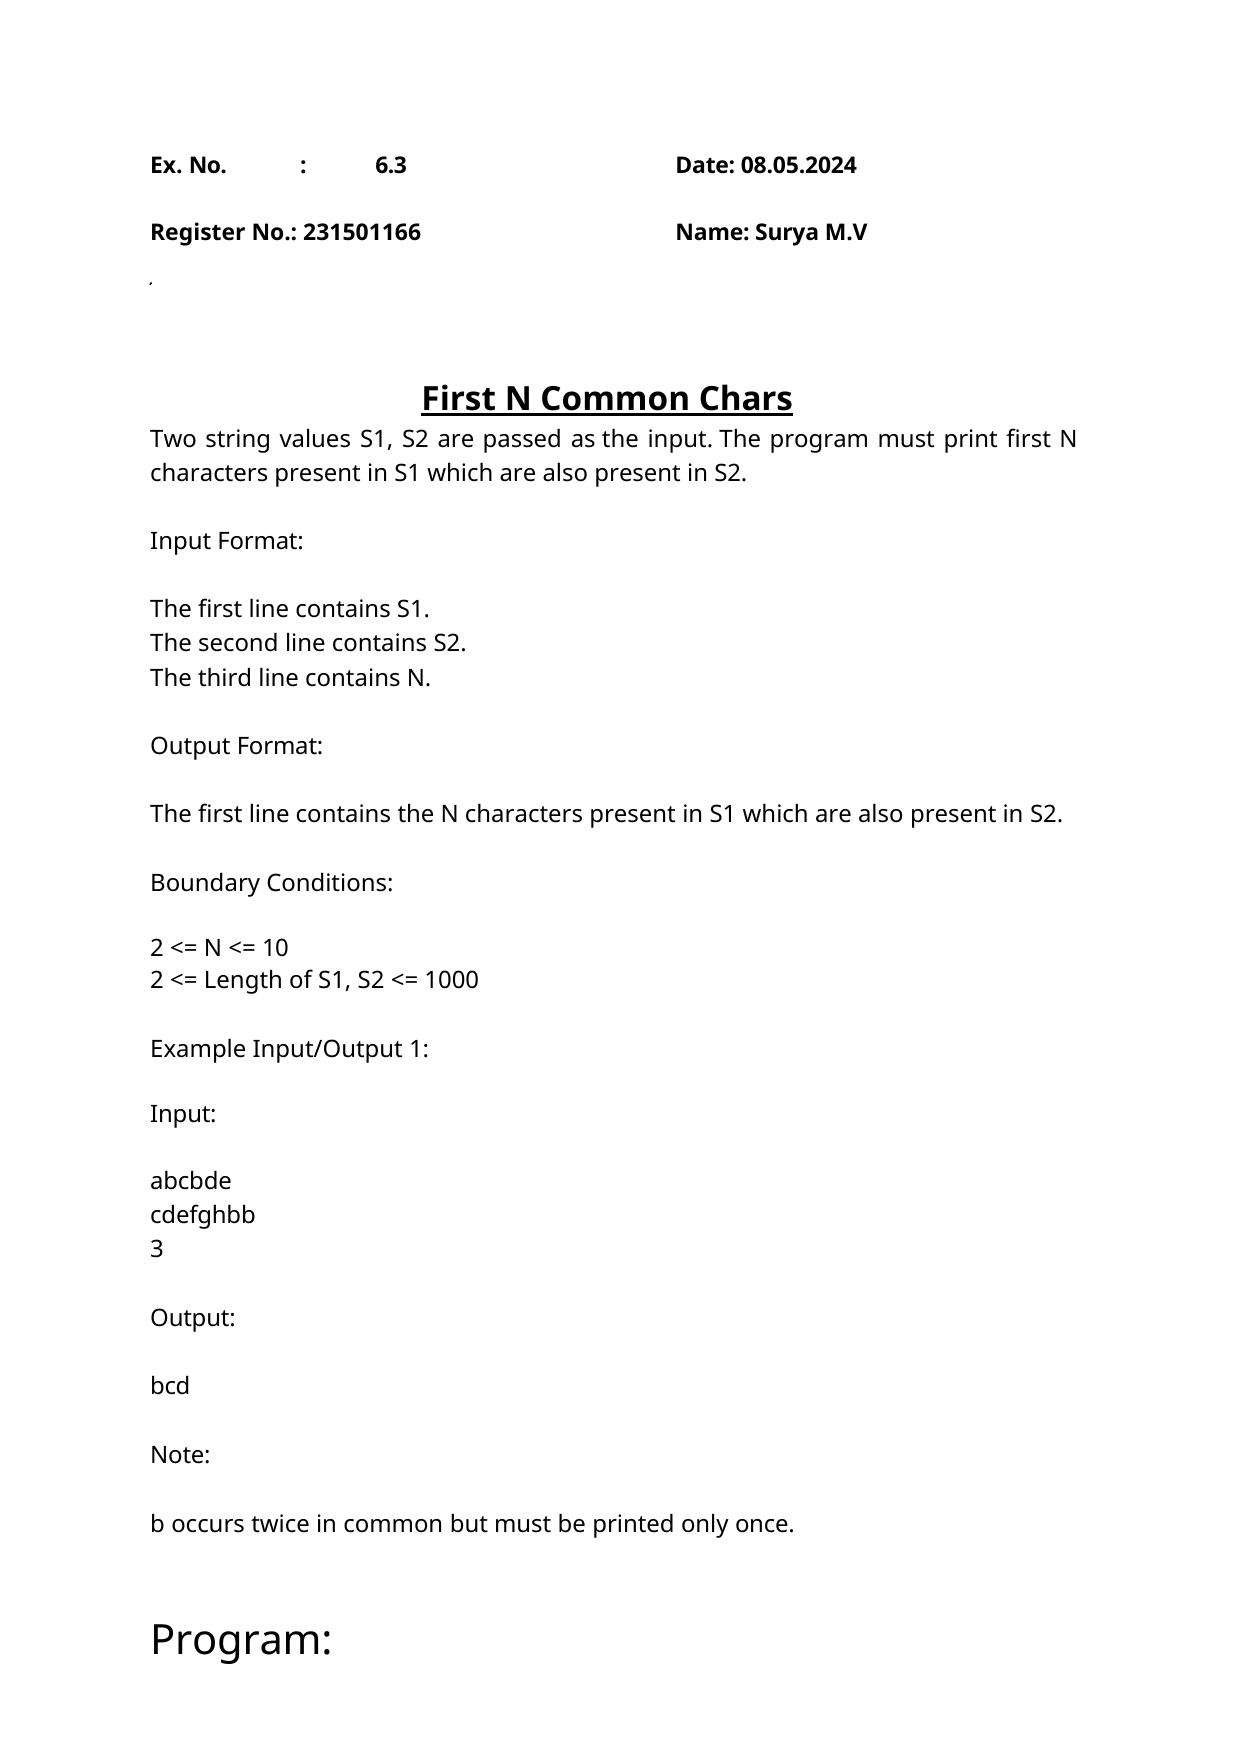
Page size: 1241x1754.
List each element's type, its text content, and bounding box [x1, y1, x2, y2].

text Two string values S1, S2 are passed as the input. The program must print first N characters present in S1 which are also present in S2. [150, 422, 1090, 488]
text abcbde cdefghbb 3 [150, 1164, 257, 1265]
text Input: [150, 1101, 1211, 1128]
subtitle First N Common Chars [421, 375, 1211, 421]
text Input Format: [150, 524, 1211, 557]
text bcd Note: [150, 1369, 224, 1470]
text 2 <= N <= 10 [150, 934, 1211, 962]
text Ex. No. : 6.3 Date: 08.05.2024 [150, 149, 1211, 180]
text The first line contains S1. The second line contains S2. The third line contains N. [150, 592, 476, 693]
text The first line contains the N characters present in S1 which are also present in S2. Boundary Conditions: [150, 797, 1090, 898]
text 2 <= Length of S1, S2 <= 1000 Example Input/Output 1: [150, 963, 576, 1064]
text Register No.: 231501166 Name: Surya M.V [150, 216, 1211, 247]
text Output: [150, 1301, 1211, 1333]
text Output Format: [150, 729, 1211, 761]
subtitle Program: [150, 1610, 1211, 1667]
text b occurs twice in common but must be printed only once. [150, 1507, 1211, 1539]
